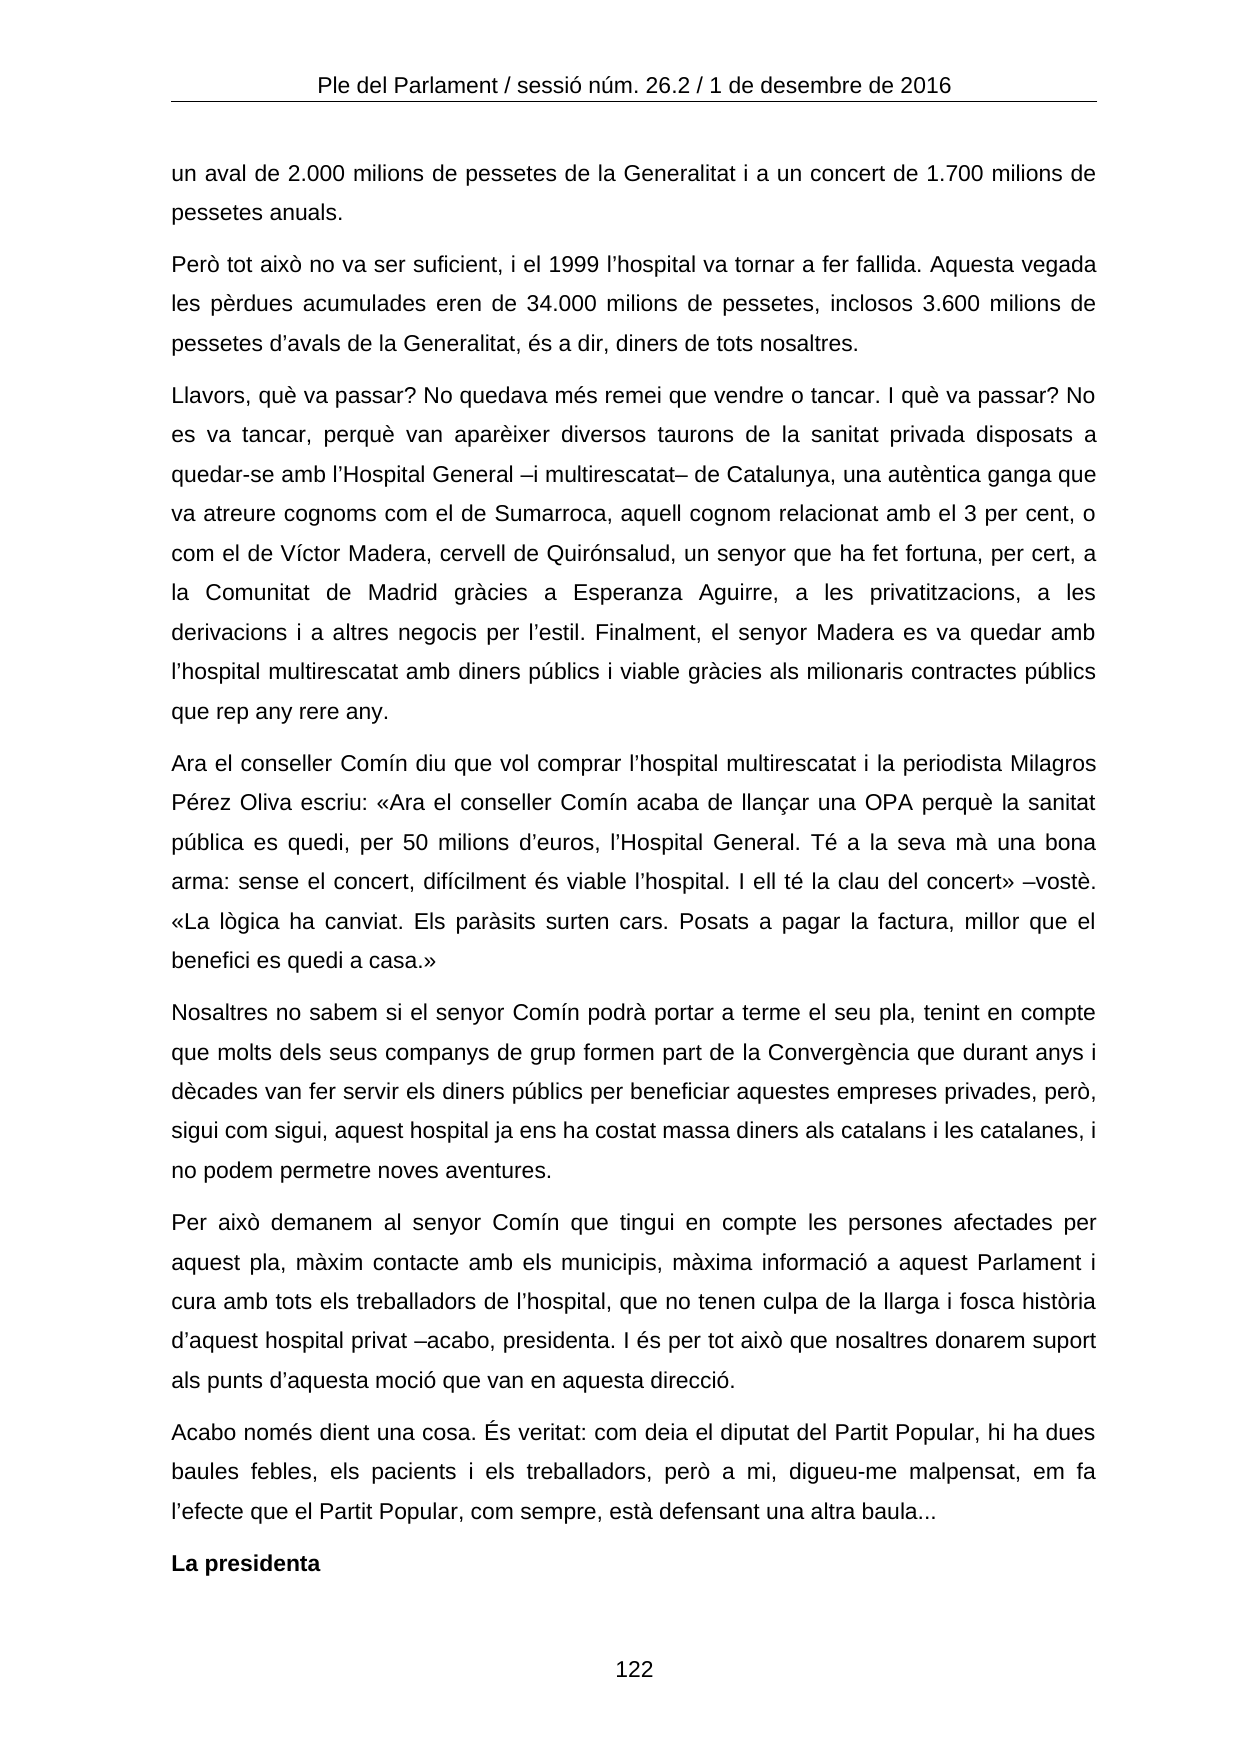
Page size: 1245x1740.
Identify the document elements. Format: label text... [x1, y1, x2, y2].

text Nosaltres no sabem si el senyor Comín podrà portar a terme el seu pla, tenint en compte que molts dels seus companys de grup formen part de la Convergència que durant anys i dècades van fer servir els diners públics per beneficiar aquestes empreses privades, però, sigui com sigui, aquest hospital ja ens ha costat massa diners als catalans i les catalanes, i no podem permetre noves aventures. [171, 999, 1097, 1183]
text Acabo només dient una cosa. És veritat: com deia el diputat del Partit Popular, hi ha dues baules febles, els pacients i els treballadors, però a mi, digueu-me malpensat, em fa l’efecte que el Partit Popular, com sempre, està defensant una altra baula... [171, 1419, 1097, 1524]
text La presidenta [171, 1550, 1097, 1576]
text Llavors, què va passar? No quedava més remei que vendre o tancar. I què va passar? No es va tancar, perquè van aparèixer diversos taurons de la sanitat privada disposats a quedar-se amb l’Hospital General –i multirescatat– de Catalunya, una autèntica ganga que va atreure cognoms com el de Sumarroca, aquell cognom relacionat amb el 3 per cent, o com el de Víctor Madera, cervell de Quirónsalud, un senyor que ha fet fortuna, per cert, a la Comunitat de Madrid gràcies a Esperanza Aguirre, a les privatitzacions, a les derivacions i a altres negocis per l’estil. Finalment, el senyor Madera es va quedar amb l’hospital multirescatat amb diners públics i viable gràcies als milionaris contractes públics que rep any rere any. [171, 382, 1097, 724]
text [171, 159, 1097, 225]
text Per això demanem al senyor Comín que tingui en compte les persones afectades per aquest pla, màxim contacte amb els municipis, màxima informació a aquest Parlament i cura amb tots els treballadors de l’hospital, que no tenen culpa de la llarga i fosca història d’aquest hospital privat –acabo, presidenta. I és per tot això que nosaltres donarem suport als punts d’aquesta moció que van en aquesta direcció. [171, 1209, 1097, 1393]
text Ara el conseller Comín diu que vol comprar l’hospital multirescatat i la periodista Milagros Pérez Oliva escriu: «Ara el conseller Comín acaba de llançar una OPA perquè la sanitat pública es quedi, per 50 milions d’euros, l’Hospital General. Té a la seva mà una bona arma: sense el concert, difícilment és viable l’hospital. I ell té la clau del concert» –vostè. «La lògica ha canviat. Els paràsits surten cars. Posats a pagar la factura, millor que el benefici es quedi a casa.» [171, 750, 1097, 973]
text Però tot això no va ser suficient, i el 1999 l’hospital va tornar a fer fallida. Aquesta vegada les pèrdues acumulades eren de 34.000 milions de pessetes, inclosos 3.600 milions de pessetes d’avals de la Generalitat, és a dir, diners de tots nosaltres. [171, 251, 1097, 356]
